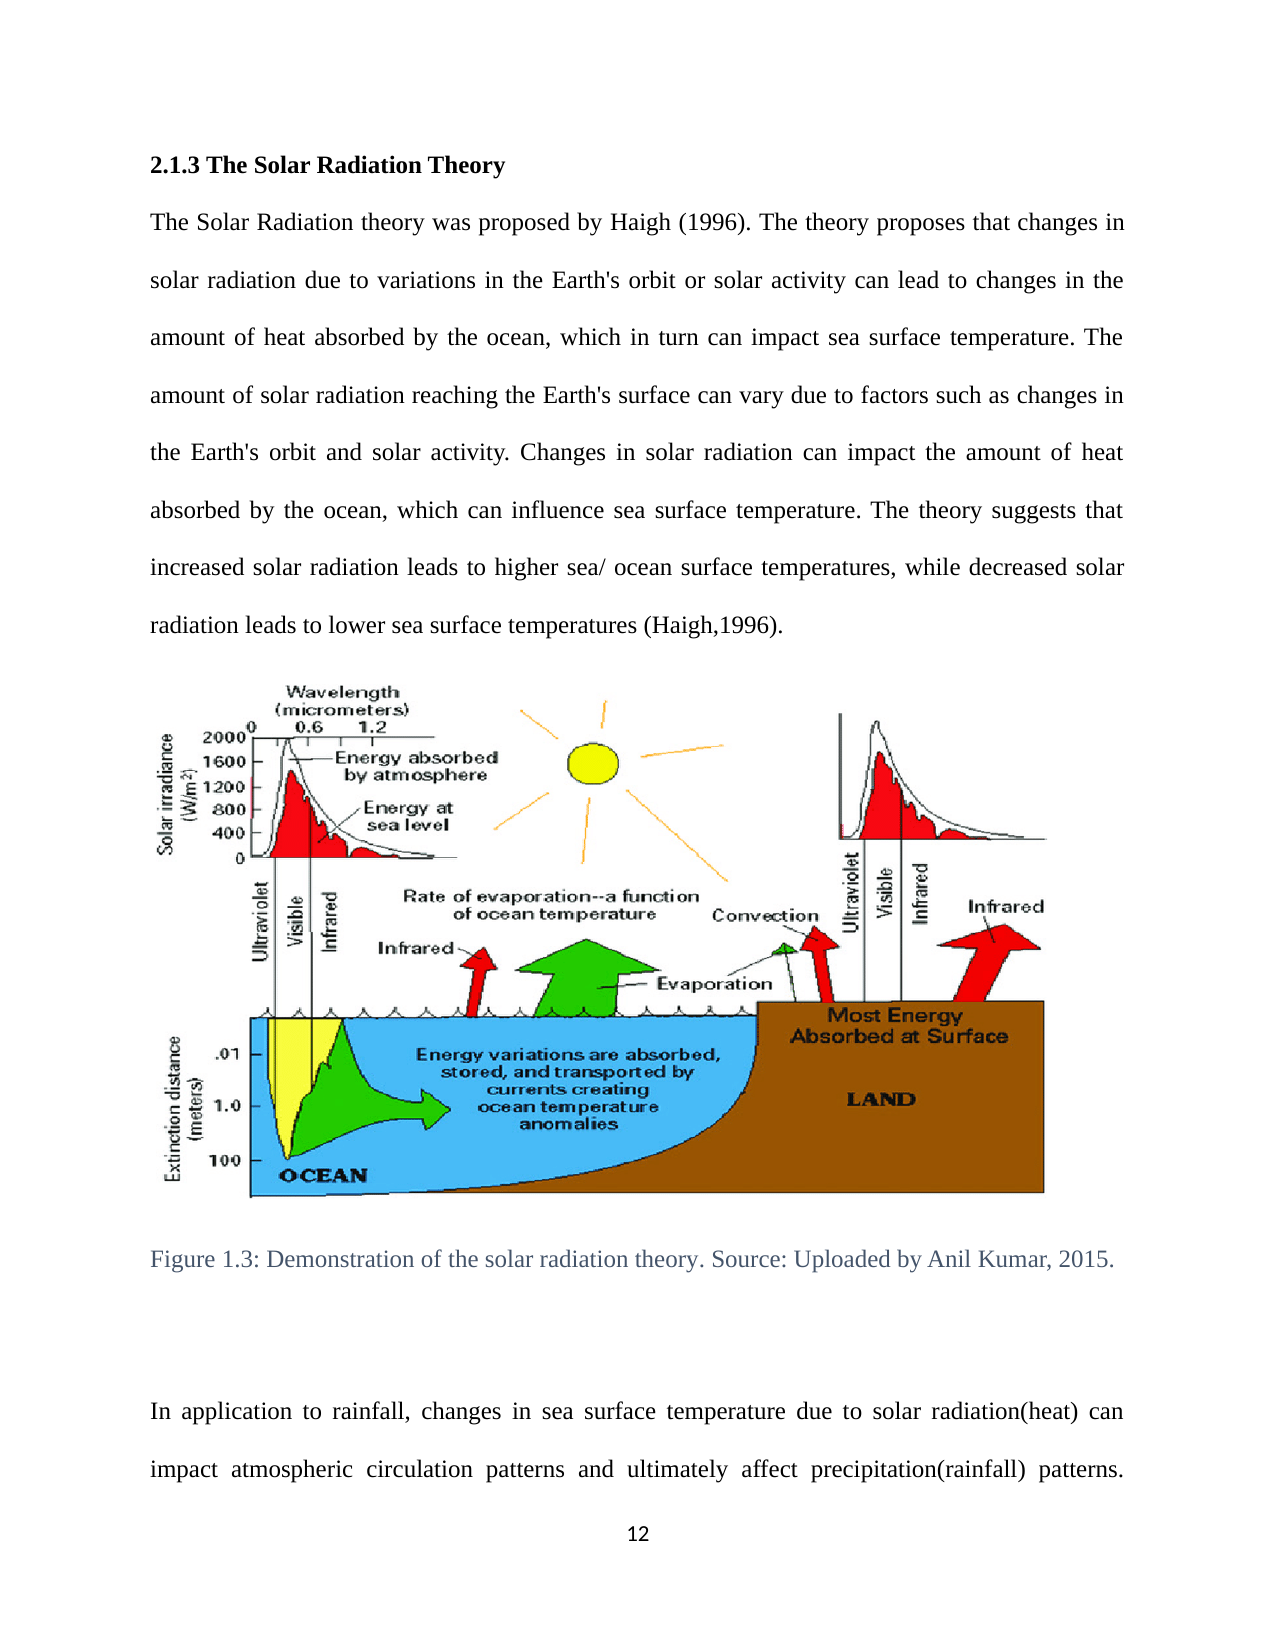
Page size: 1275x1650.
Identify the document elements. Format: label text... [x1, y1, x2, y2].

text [150, 1396, 1125, 1482]
text The Solar Radiation theory was proposed by Haigh (1996). The theory proposes that changes in solar radiation due to variations in the Earth's orbit or solar activity can lead to changes in the amount of heat absorbed by the ocean, which in turn can impact sea surface temperature. The amount of solar radiation reaching the Earth's surface can vary due to factors such as changes in the Earth's orbit and solar activity. Changes in solar radiation can impact the amount of heat absorbed by the ocean, which can influence sea surface temperature. The theory suggests that increased solar radiation leads to higher sea/ ocean surface temperatures, while decreased solar radiation leads to lower sea surface temperatures (Haigh,1996). [150, 207, 1125, 639]
subtitle 2.1.3 The Solar Radiation Theory [150, 150, 1125, 179]
picture [150, 684, 1055, 1199]
